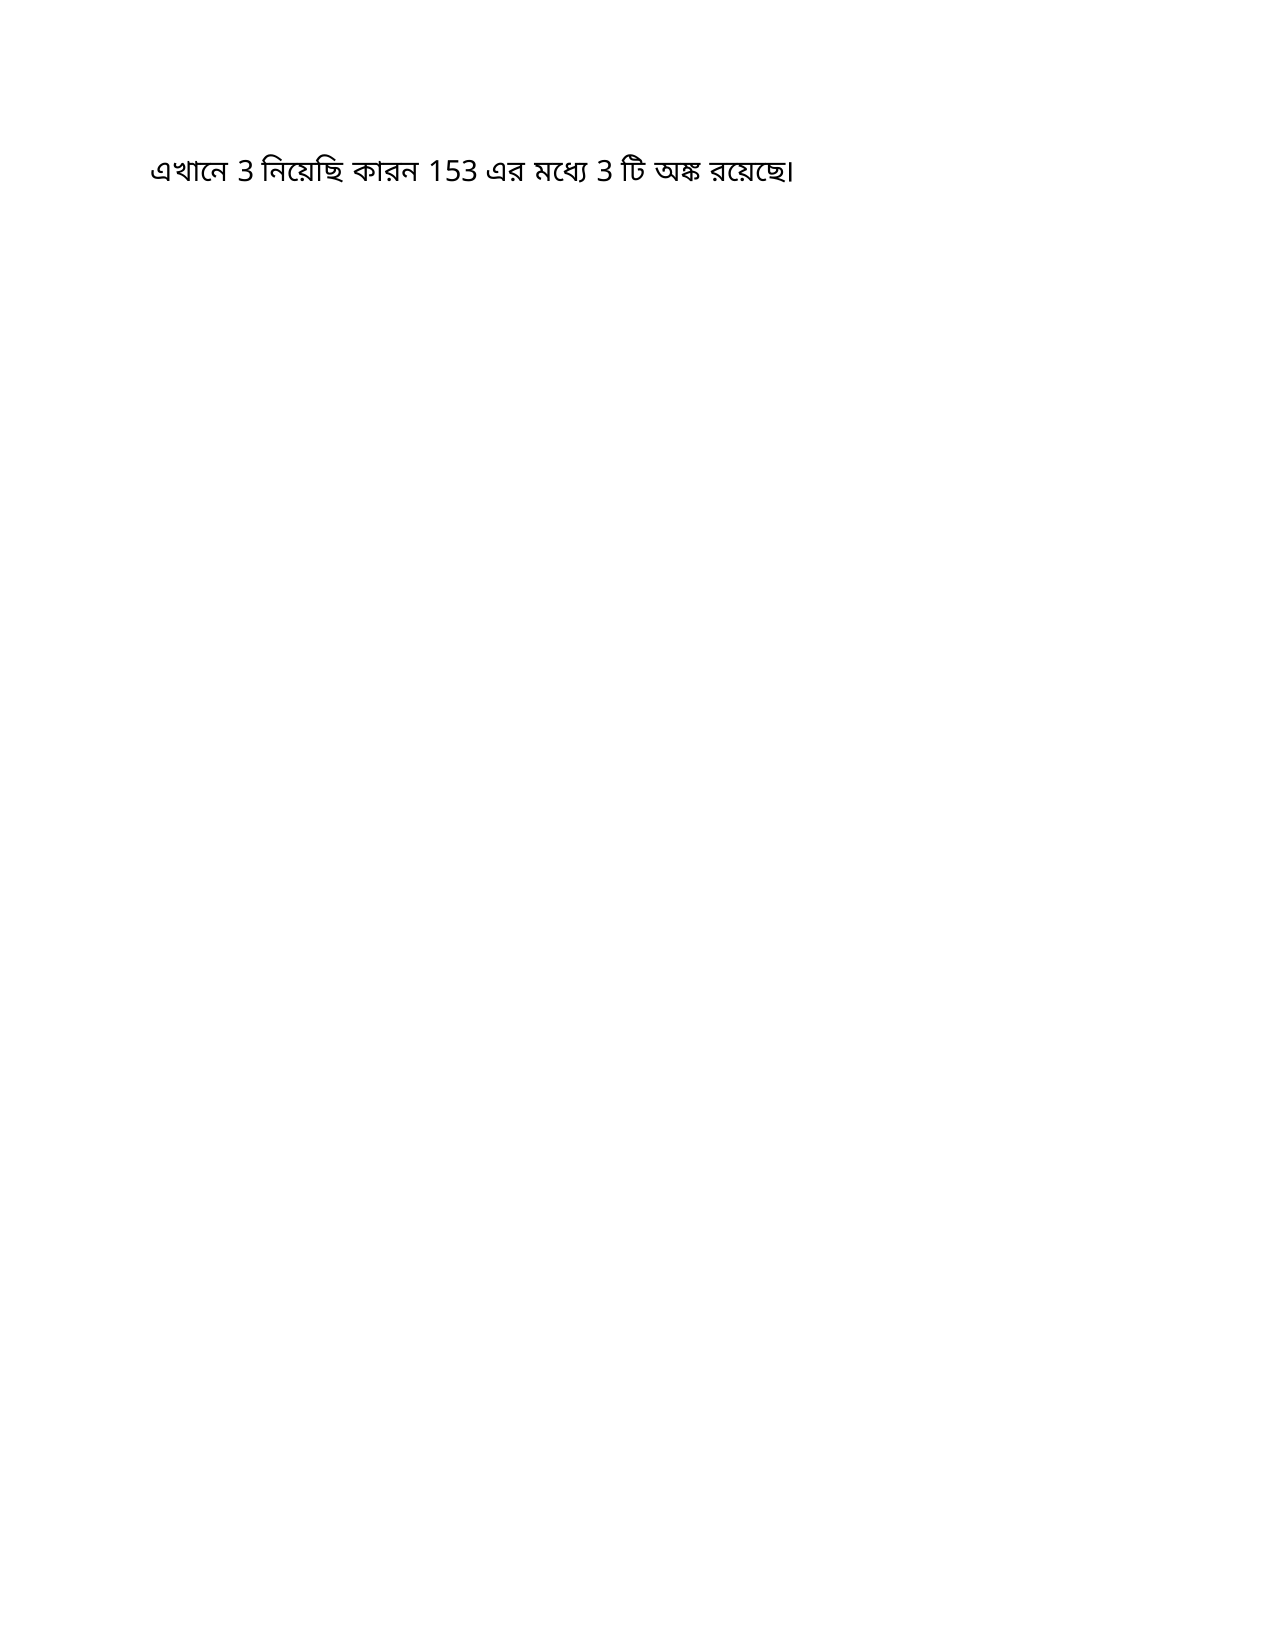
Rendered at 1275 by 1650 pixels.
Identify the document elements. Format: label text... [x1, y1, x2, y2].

text এখানে 3 নিয়েছি কারন 153 এর মধ্যে 3 টি অঙ্ক রয়েছে। [150, 150, 1125, 190]
